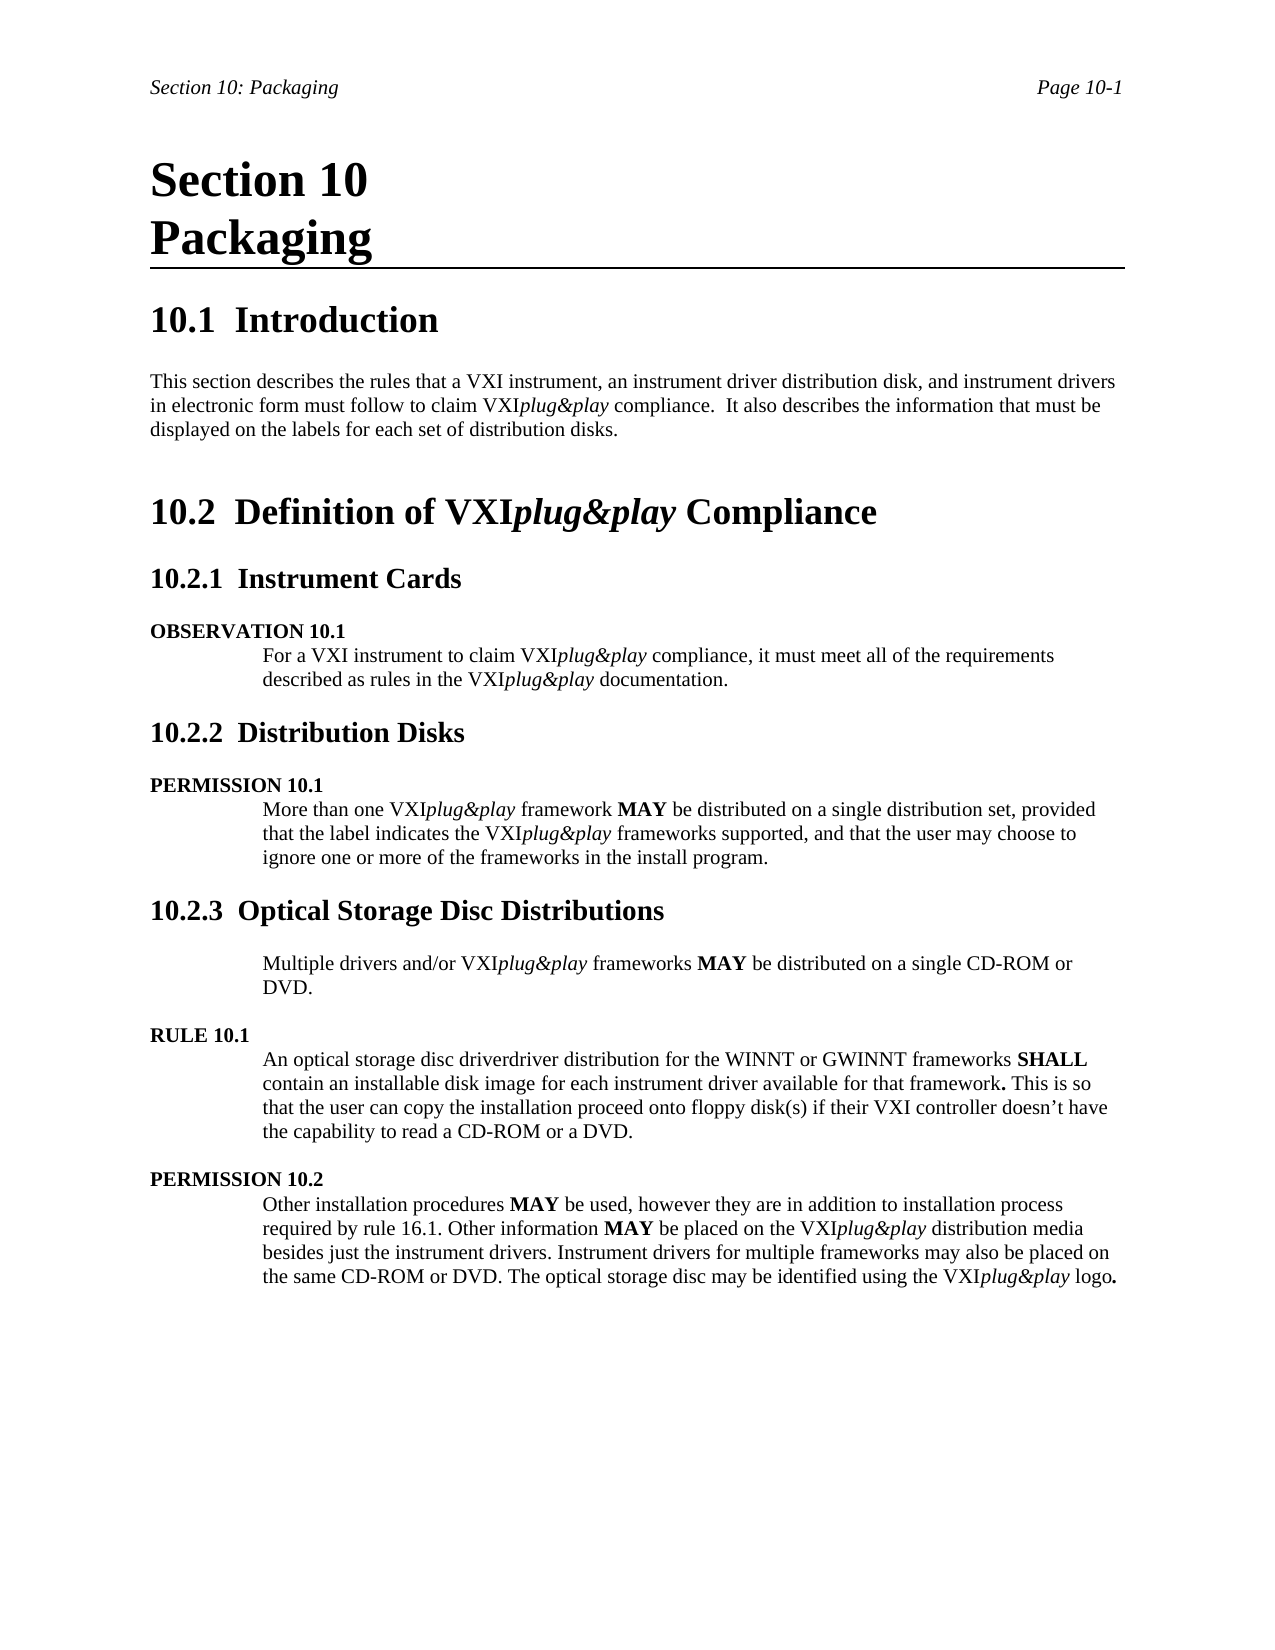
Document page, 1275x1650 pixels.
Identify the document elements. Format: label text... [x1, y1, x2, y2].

text More than one VXIplug&play framework MAY be distributed on a single distribution set, provided that the label indicates the VXIplug&play frameworks supported, and that the user may choose to ignore one or more of the frameworks in the install program. [150, 797, 1125, 869]
subtitle 10.2.2 Distribution Disks [150, 715, 1125, 749]
subtitle 10.2.1 Instrument Cards [150, 561, 1125, 595]
text Multiple drivers and/or VXIplug&play frameworks MAY be distributed on a single CD-ROM or DVD. [150, 951, 1125, 999]
subtitle 10.2 Definition of VXIplug&play Compliance [150, 489, 1125, 533]
text This section describes the rules that a VXI instrument, an instrument driver distribution disk, and instrument drivers in electronic form must follow to claim VXIplug&play compliance. It also describes the information that must be displayed on the labels for each set of distribution disks. [150, 369, 1125, 441]
text An optical storage disc driverdriver distribution for the WINNT or GWINNT frameworks SHALL contain an installable disk image for each instrument driver available for that framework. This is so that the user can copy the installation proceed onto floppy disk(s) if their VXI controller doesn’t have the capability to read a CD-ROM or a DVD. [150, 1047, 1125, 1143]
subtitle 10.1 Introduction [150, 297, 1125, 341]
text RULE 10.1 [150, 1023, 1125, 1047]
text Other installation procedures MAY be used, however they are in addition to installation process required by rule 16.1. Other information MAY be placed on the VXIplug&play distribution media besides just the instrument drivers. Instrument drivers for multiple frameworks may also be placed on the same CD-ROM or DVD. The optical storage disc may be identified using the VXIplug&play logo. [150, 1191, 1125, 1288]
text PERMISSION 10.2 [150, 1167, 1125, 1191]
text OBSERVATION 10.1 [150, 619, 1125, 643]
text PERMISSION 10.1 [150, 773, 1125, 797]
subtitle Packaging [150, 207, 1125, 267]
text For a VXI instrument to claim VXIplug&play compliance, it must meet all of the requirements described as rules in the VXIplug&play documentation. [150, 643, 1125, 691]
subtitle 10.2.3 Optical Storage Disc Distributions [150, 893, 1125, 927]
